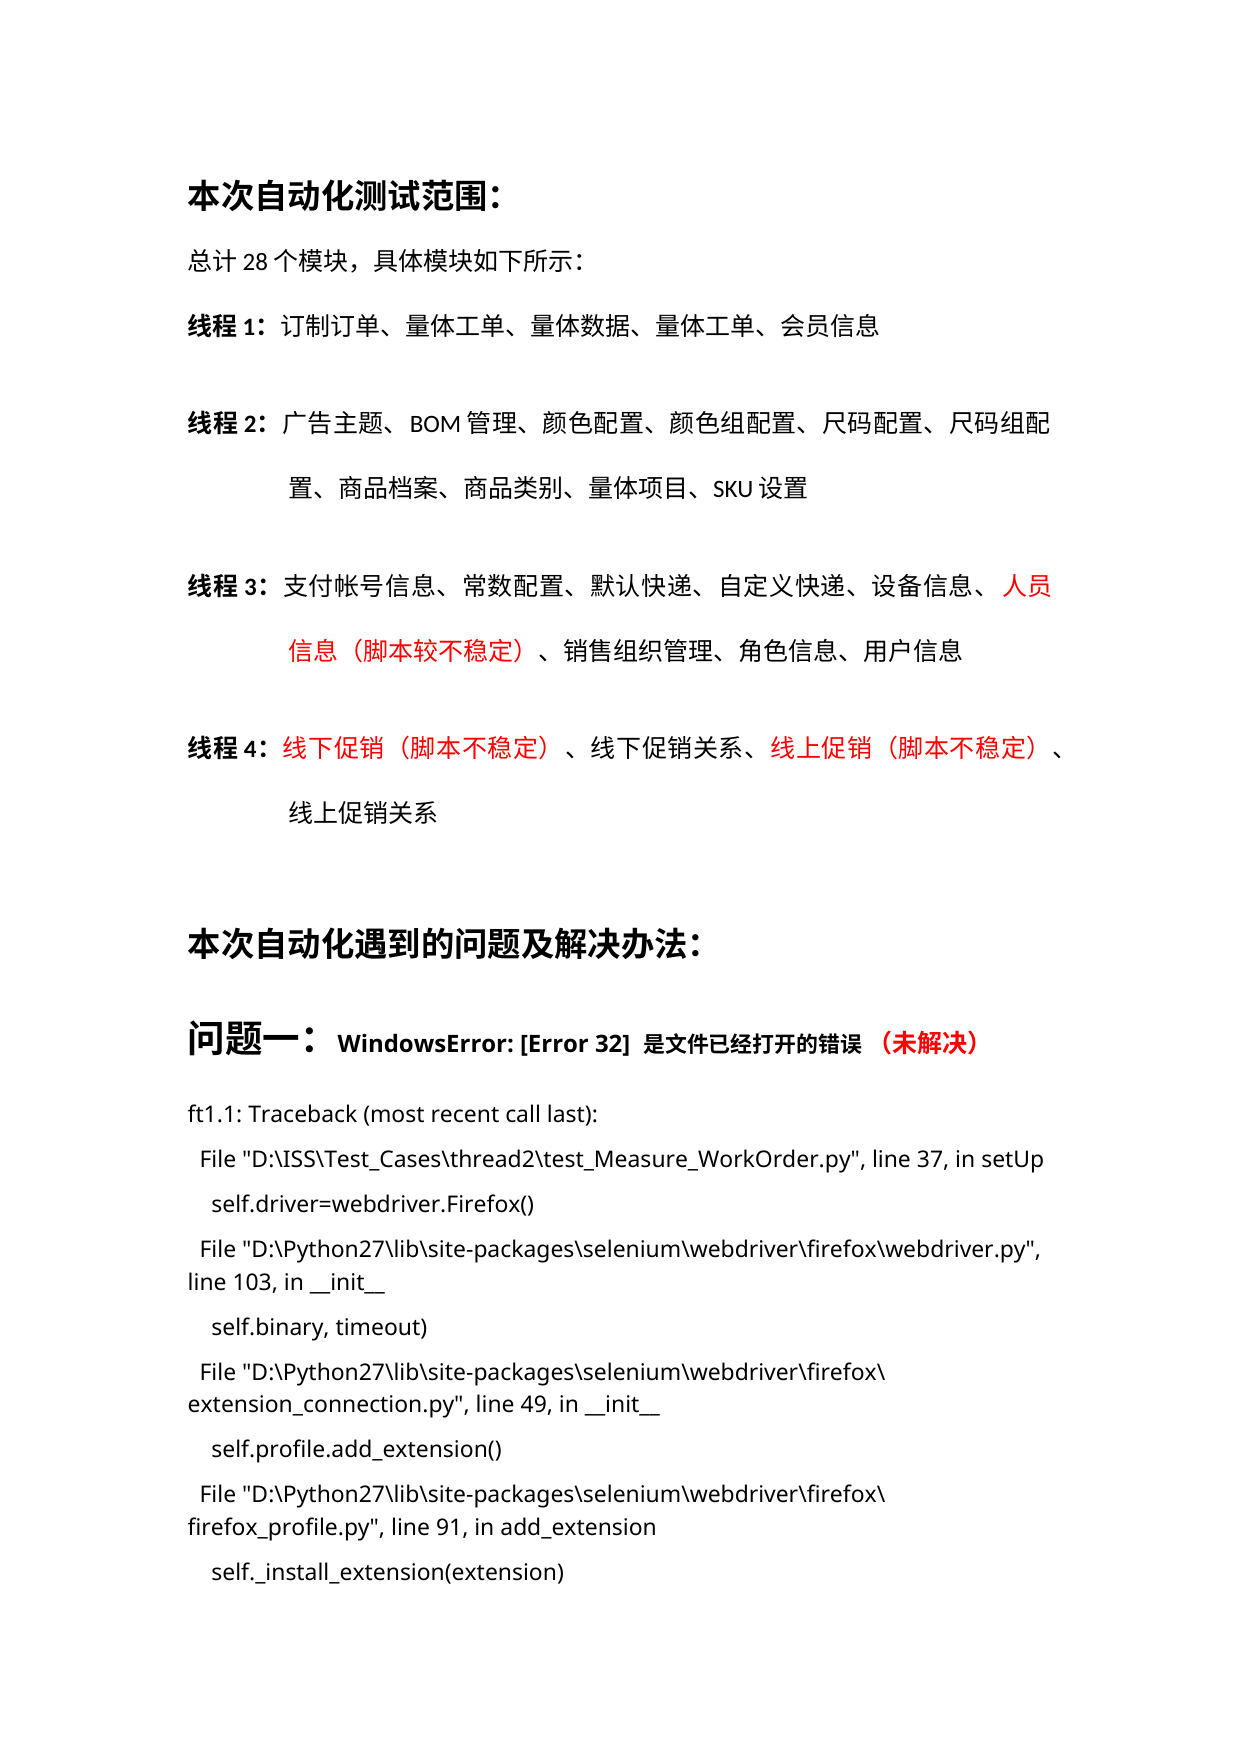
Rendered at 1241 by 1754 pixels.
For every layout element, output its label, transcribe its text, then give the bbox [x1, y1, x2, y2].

text 本次自动化测试范围： [187, 162, 1053, 227]
text 线程2：广告主题、BOM管理、颜色配置、颜色组配置、尺码配置、尺码组配置、商品档案、商品类别、量体项目、SKU设置 [187, 389, 1053, 519]
text 问题一：WindowsError: [Error 32] 是文件已经打开的错误 （未解决） [187, 1004, 1053, 1069]
text ft1.1: Traceback (most recent call last): [187, 1098, 1053, 1130]
text self.binary, timeout) [187, 1310, 1053, 1343]
text 线程4：线下促销（脚本不稳定）、线下促销关系、线上促销（脚本不稳定）、线上促销关系 [187, 714, 1053, 844]
text File "D:\Python27\lib\site-packages\selenium\webdriver\firefox\webdriver.py", line 103, in __init__ [187, 1233, 1053, 1298]
text File "D:\Python27\lib\site-packages\selenium\webdriver\firefox\firefox_profile.py", line 91, in add_extension [187, 1478, 1053, 1543]
text 线程1：订制订单、量体工单、量体数据、量体工单、会员信息 [187, 292, 1053, 357]
text File "D:\ISS\Test_Cases\thread2\test_Measure_WorkOrder.py", line 37, in setUp [187, 1143, 1053, 1175]
text 总计28个模块，具体模块如下所示： [187, 227, 1053, 292]
text self.driver=webdriver.Firefox() [187, 1188, 1053, 1220]
text self._install_extension(extension) [187, 1555, 1053, 1588]
text File "D:\Python27\lib\site-packages\selenium\webdriver\firefox\extension_connection.py", line 49, in __init__ [187, 1355, 1053, 1420]
text self.profile.add_extension() [187, 1433, 1053, 1465]
text 线程3：支付帐号信息、常数配置、默认快递、自定义快递、设备信息、人员信息（脚本较不稳定）、销售组织管理、角色信息、用户信息 [187, 552, 1053, 682]
text 本次自动化遇到的问题及解决办法： [187, 909, 1053, 974]
